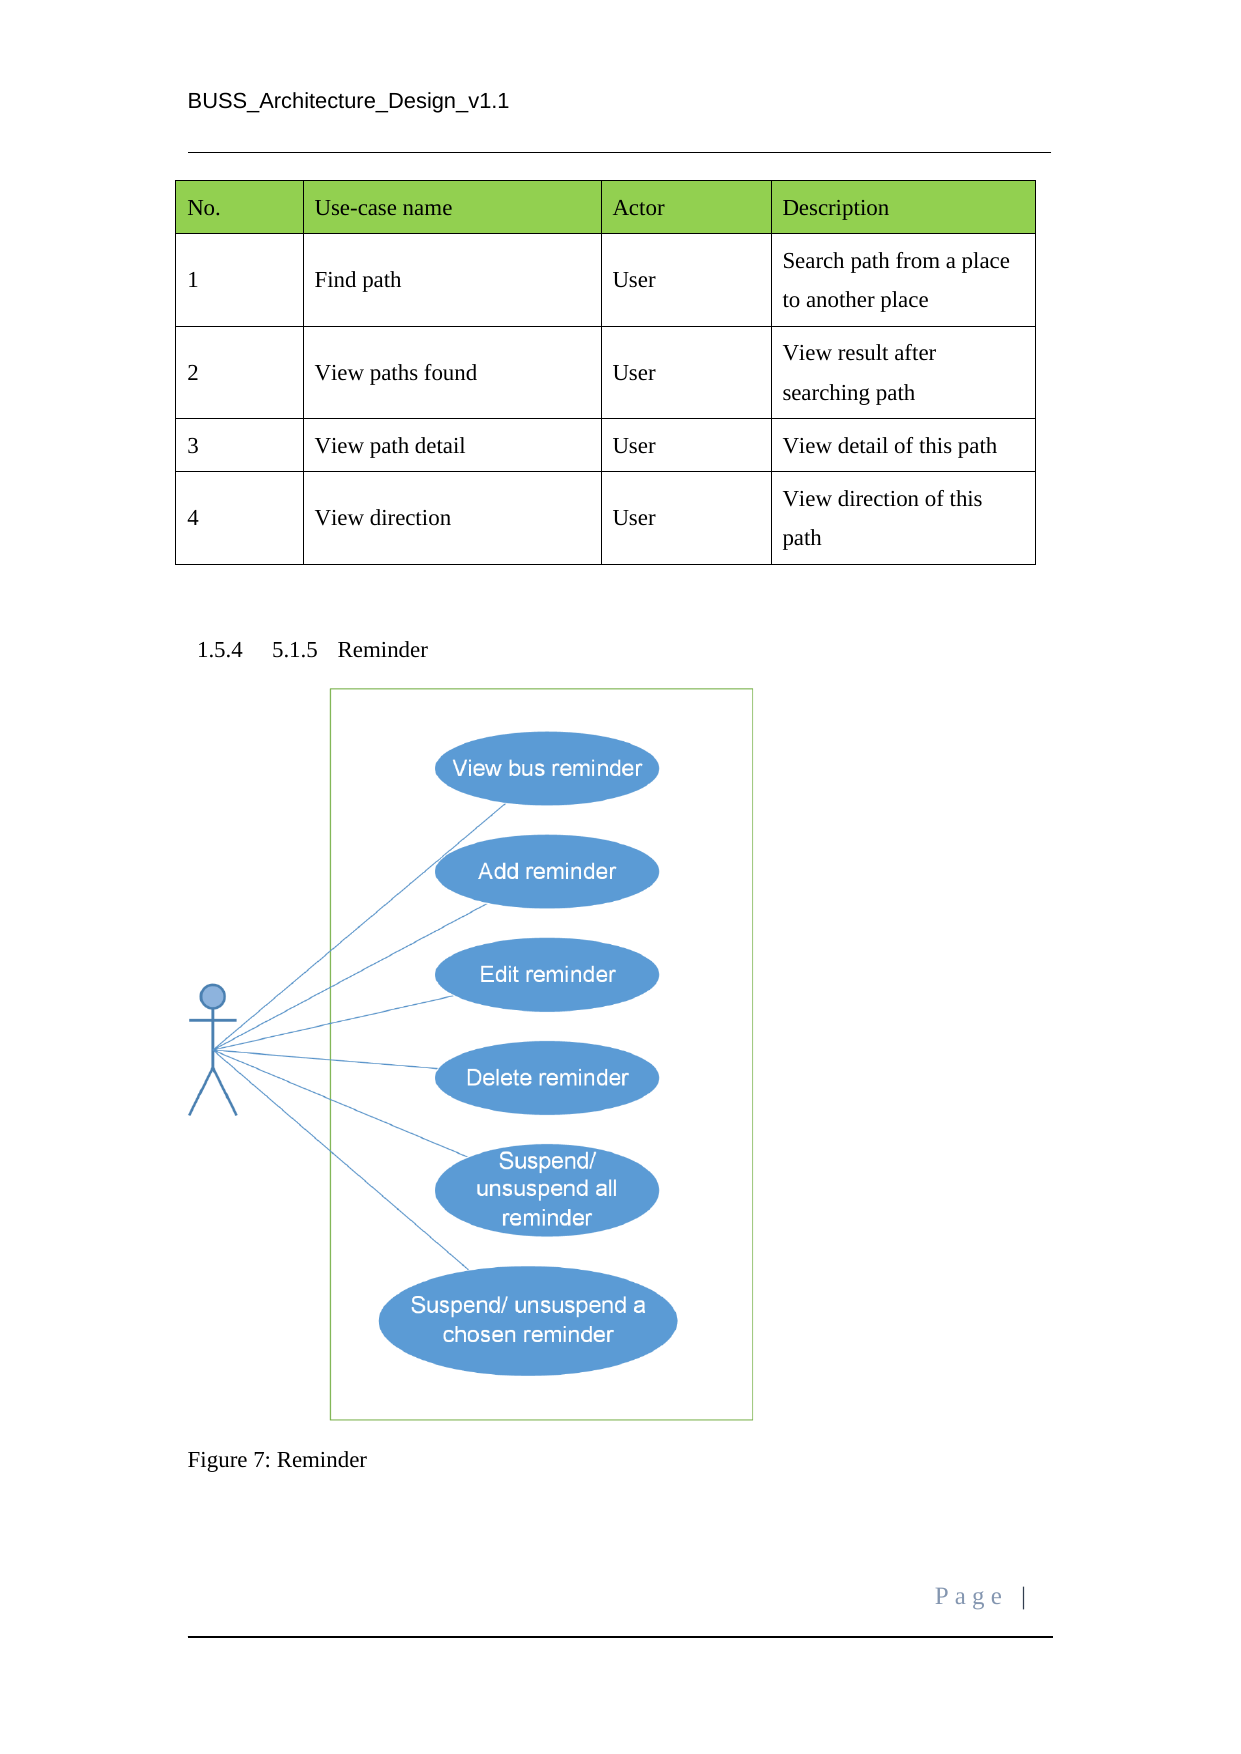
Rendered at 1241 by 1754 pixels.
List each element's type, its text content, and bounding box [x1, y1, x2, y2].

table_header Description [772, 181, 1035, 233]
table_cell User [602, 234, 771, 326]
table_cell View direction [304, 472, 601, 564]
table_cell View paths found [304, 327, 601, 418]
table_cell User [602, 327, 771, 418]
table_cell View result after searching path [772, 327, 1035, 418]
table_header No. [176, 181, 303, 233]
table_cell 3 [176, 419, 303, 471]
picture [187, 688, 754, 1421]
subtitle 5.1.5 Reminder [197, 636, 1053, 662]
table_header Actor [602, 181, 771, 233]
table_cell User [602, 419, 771, 471]
table_header Use-case name [304, 181, 601, 233]
table_cell 2 [176, 327, 303, 418]
text Figure 7: Reminder [187, 1446, 1053, 1473]
table_cell View direction of this path [772, 472, 1035, 564]
table_cell 1 [176, 234, 303, 326]
table_cell View path detail [304, 419, 601, 471]
table_cell 4 [176, 472, 303, 564]
table_cell View detail of this path [772, 419, 1035, 471]
table_cell Find path [304, 234, 601, 326]
table_cell User [602, 472, 771, 564]
table_cell Search path from a place to another place [772, 234, 1035, 326]
